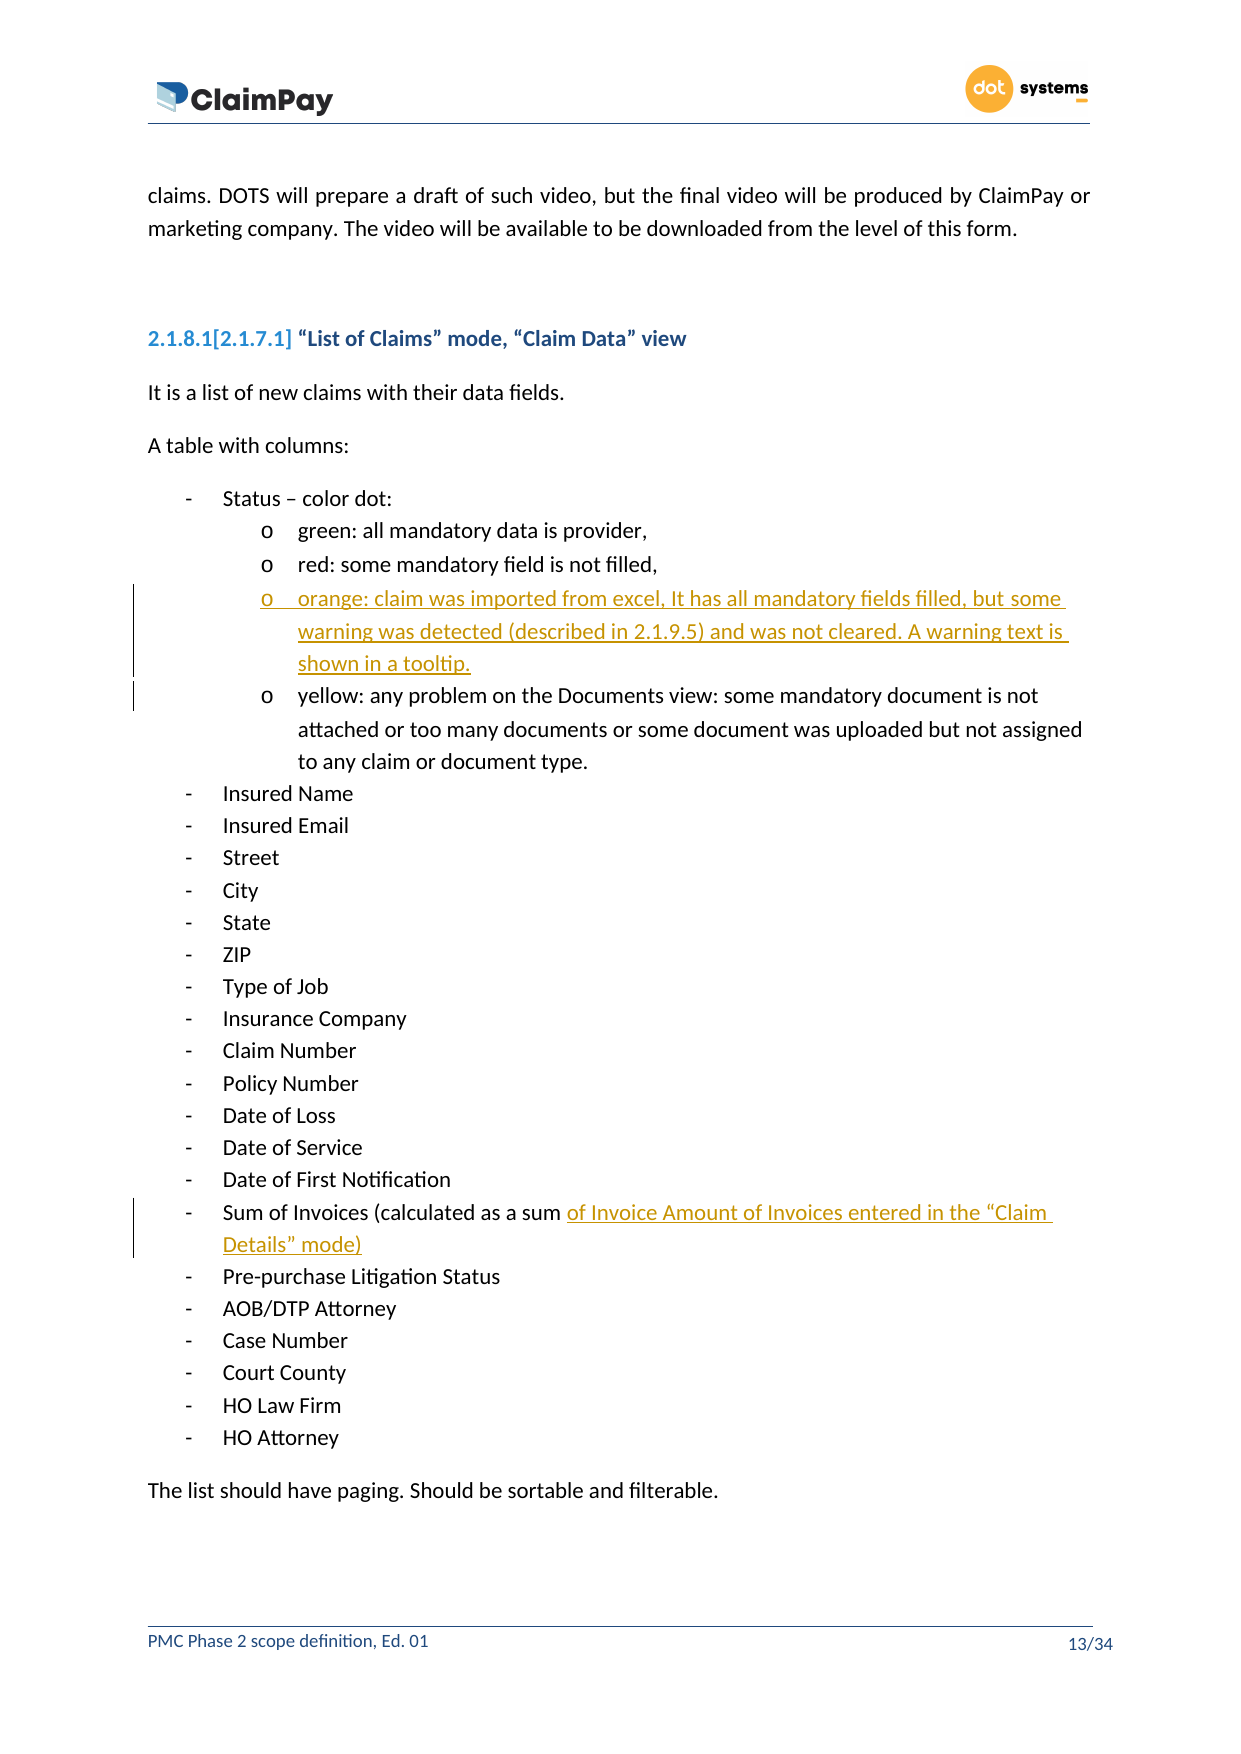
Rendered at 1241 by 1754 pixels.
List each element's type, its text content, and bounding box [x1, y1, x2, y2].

list Sum of Invoices (calculated as a sum [185, 1198, 1093, 1258]
list Insurance Company [185, 1004, 1093, 1032]
text A table with columns: [148, 431, 1093, 459]
list AOB/DTP Attorney [185, 1294, 1093, 1322]
list HO Attorney [185, 1423, 1093, 1451]
list Type of Job [185, 972, 1093, 1000]
list HO Law Firm [185, 1391, 1093, 1419]
list Court County [185, 1358, 1093, 1387]
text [148, 182, 1093, 242]
list Date of Loss [185, 1101, 1093, 1129]
list Pre-purchase Litigation Status [185, 1262, 1093, 1290]
list Insured Email [185, 811, 1093, 839]
list green: all mandatory data is provider, [260, 517, 1093, 546]
list City [185, 876, 1093, 904]
list ZIP [185, 940, 1093, 968]
list Date of Service [185, 1133, 1093, 1161]
list Case Number [185, 1326, 1093, 1354]
text It is a list of new claims with their data fields. [148, 378, 1093, 406]
text The list should have paging. Should be sortable and filterable. [148, 1476, 1093, 1504]
text “List of Claims” mode, “Claim Data” view [148, 324, 1093, 352]
list Claim Number [185, 1037, 1093, 1065]
list Street [185, 843, 1093, 872]
picture [964, 61, 1089, 117]
list Policy Number [185, 1069, 1093, 1097]
list red: some mandatory field is not filled, [260, 550, 1093, 579]
list Insured Name [185, 779, 1093, 807]
list Status – color dot: [185, 484, 1093, 512]
list Date of First Notification [185, 1165, 1093, 1193]
picture [152, 73, 338, 123]
list State [185, 908, 1093, 936]
list yellow: any problem on the Documents view: some mandatory document is not attached or too many documents or some document was uploaded but not assigned to any claim or document type. [260, 681, 1093, 775]
